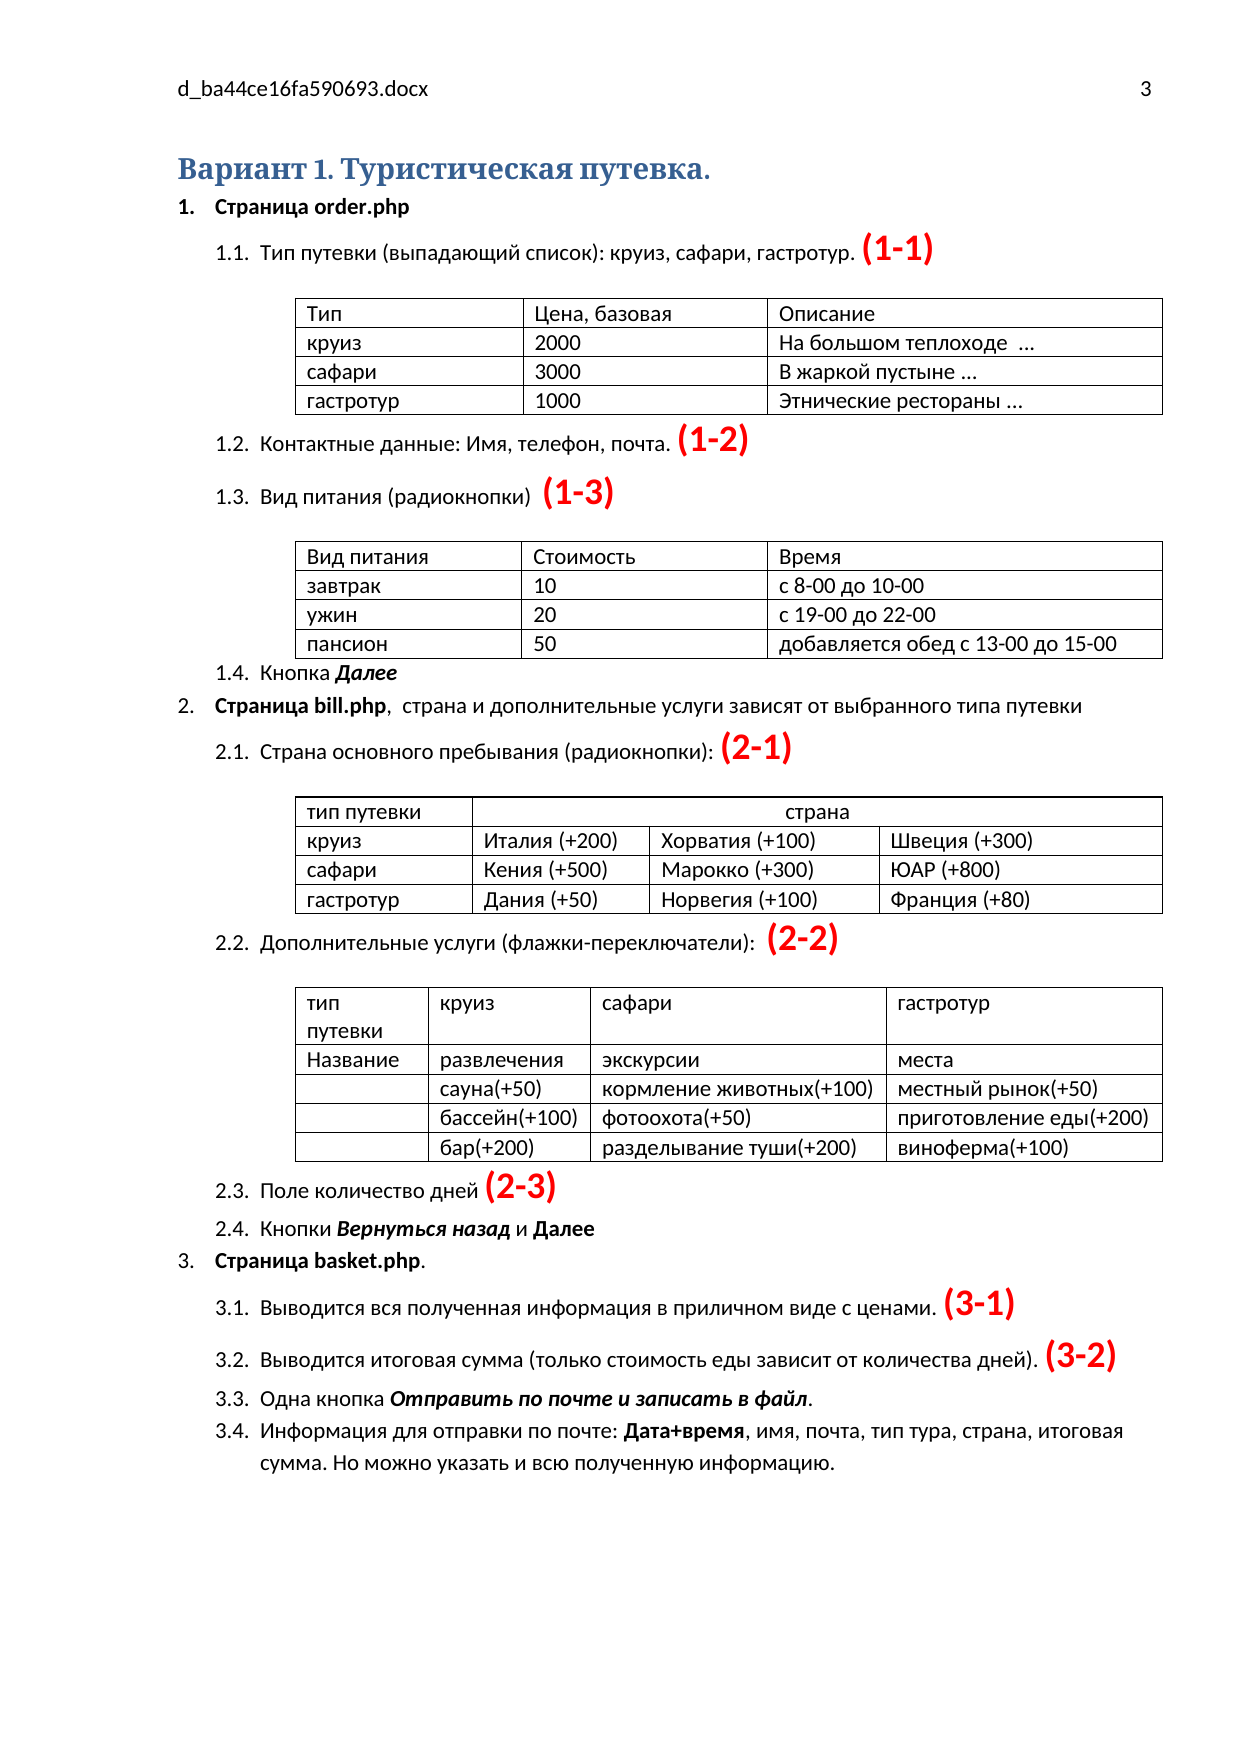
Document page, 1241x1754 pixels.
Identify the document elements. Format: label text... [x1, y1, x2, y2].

table_cell Швеция (+300) [880, 827, 1162, 854]
list Кнопки Вернуться назад и Далее [215, 1214, 1152, 1242]
table_cell 10 [522, 571, 767, 599]
list Информация для отправки по почте: Дата+время, имя, почта, тип тура, страна, итоговая сумма. Но можно указать и всю полученную информацию. [215, 1416, 1152, 1477]
table_cell круиз [296, 328, 523, 356]
table_header Цена, базовая [524, 299, 767, 327]
table_header сафари [591, 988, 886, 1044]
table_cell местный рынок(+50) [887, 1075, 1162, 1102]
table_cell фотоохота(+50) [591, 1104, 886, 1132]
table_cell В жаркой пустыне ... [768, 357, 1162, 385]
table_cell Кения (+500) [473, 856, 649, 884]
table_cell 3000 [524, 357, 767, 385]
table_cell Дания (+50) [473, 885, 649, 913]
table_cell завтрак [296, 571, 521, 599]
list Поле количество дней (2-3) [215, 1162, 1152, 1207]
table_cell На большом теплоходе ... [768, 328, 1162, 356]
table_cell кормление животных(+100) [591, 1075, 886, 1102]
table_cell Италия (+200) [473, 827, 649, 854]
table_cell сауна(+50) [429, 1075, 590, 1102]
table_cell места [887, 1045, 1162, 1073]
table_cell [296, 1075, 428, 1102]
table_header Вид питания [296, 542, 521, 570]
table_header Стоимость [522, 542, 767, 570]
table_header круиз [429, 988, 590, 1044]
list Кнопка Далее [215, 658, 1152, 687]
list Страна основного пребывания (радиокнопки): (2-1) [215, 723, 1152, 769]
list Контактные данные: Имя, телефон, почта. (1-2) [215, 415, 1152, 461]
list Выводится итоговая сумма (только стоимость еды зависит от количества дней). (3-2) [215, 1331, 1152, 1377]
table_cell Норвегия (+100) [650, 885, 879, 913]
table_header тип путевки [296, 988, 428, 1044]
table_cell гастротур [296, 885, 472, 913]
table_cell добавляется обед с 13-00 до 15-00 [768, 630, 1162, 657]
table_cell [296, 1133, 428, 1161]
table_cell Этнические рестораны ... [768, 386, 1162, 414]
table_cell ЮАР (+800) [880, 856, 1162, 884]
table_cell развлечения [429, 1045, 590, 1073]
table_header Описание [768, 299, 1162, 327]
list Тип путевки (выпадающий список): круиз, сафари, гастротур. (1-1) [215, 224, 1152, 270]
table_cell экскурсии [591, 1045, 886, 1073]
table_cell виноферма(+100) [887, 1133, 1162, 1161]
table_cell сафари [296, 856, 472, 884]
list Одна кнопка Отправить по почте и записать в файл. [215, 1384, 1152, 1412]
table_cell ужин [296, 600, 521, 628]
table_cell с 19-00 до 22-00 [768, 600, 1162, 628]
list Страница order.php [177, 192, 1152, 220]
table_cell бар(+200) [429, 1133, 590, 1161]
table_cell Хорватия (+100) [650, 827, 879, 854]
table_cell с 8-00 до 10-00 [768, 571, 1162, 599]
table_cell 20 [522, 600, 767, 628]
table_cell 1000 [524, 386, 767, 414]
table_cell 50 [522, 630, 767, 657]
table_cell круиз [296, 827, 472, 854]
table_cell разделывание туши(+200) [591, 1133, 886, 1161]
table_header Время [768, 542, 1162, 570]
table_cell гастротур [296, 386, 523, 414]
list Страница bill.php, страна и дополнительные услуги зависят от выбранного типа путевки [177, 691, 1152, 719]
list Выводится вся полученная информация в приличном виде с ценами. (3-1) [215, 1279, 1152, 1324]
list Дополнительные услуги (флажки-переключатели): (2-2) [215, 914, 1152, 959]
table_header страна [473, 798, 1162, 826]
table_header тип путевки [296, 798, 472, 826]
table_cell 2000 [524, 328, 767, 356]
list Вид питания (радиокнопки) (1-3) [215, 468, 1152, 513]
table_cell сафари [296, 357, 523, 385]
table_cell бассейн(+100) [429, 1104, 590, 1132]
table_cell Марокко (+300) [650, 856, 879, 884]
list Страница basket.php. [177, 1247, 1152, 1274]
table_header Тип [296, 299, 523, 327]
table_cell [296, 1104, 428, 1132]
table_header гастротур [887, 988, 1162, 1044]
subtitle Вариант 1. Туристическая путевка. [177, 153, 1152, 187]
table_cell пансион [296, 630, 521, 657]
table_cell Название [296, 1045, 428, 1073]
table_cell приготовление еды(+200) [887, 1104, 1162, 1132]
table_cell Франция (+80) [880, 885, 1162, 913]
